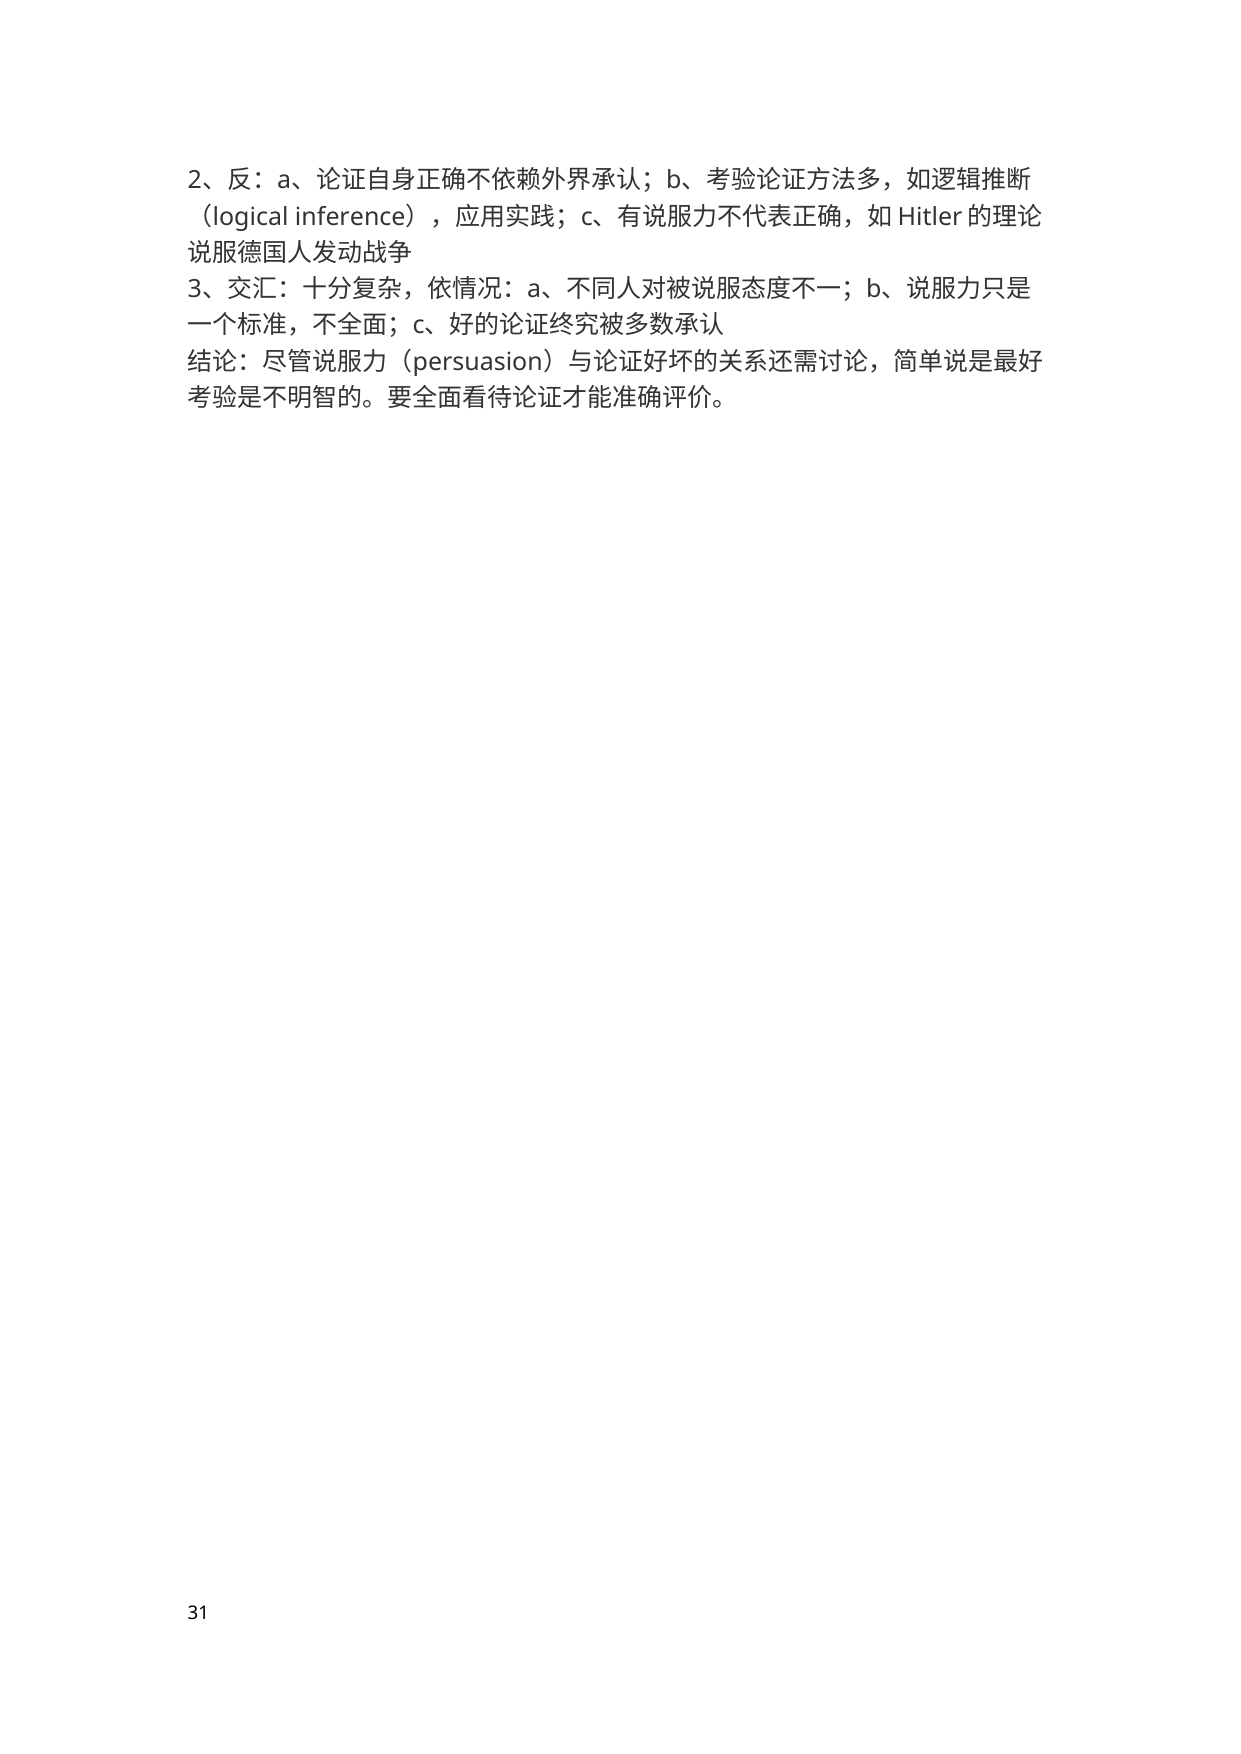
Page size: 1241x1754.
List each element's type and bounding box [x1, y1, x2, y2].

table_header [188, 160, 1052, 414]
